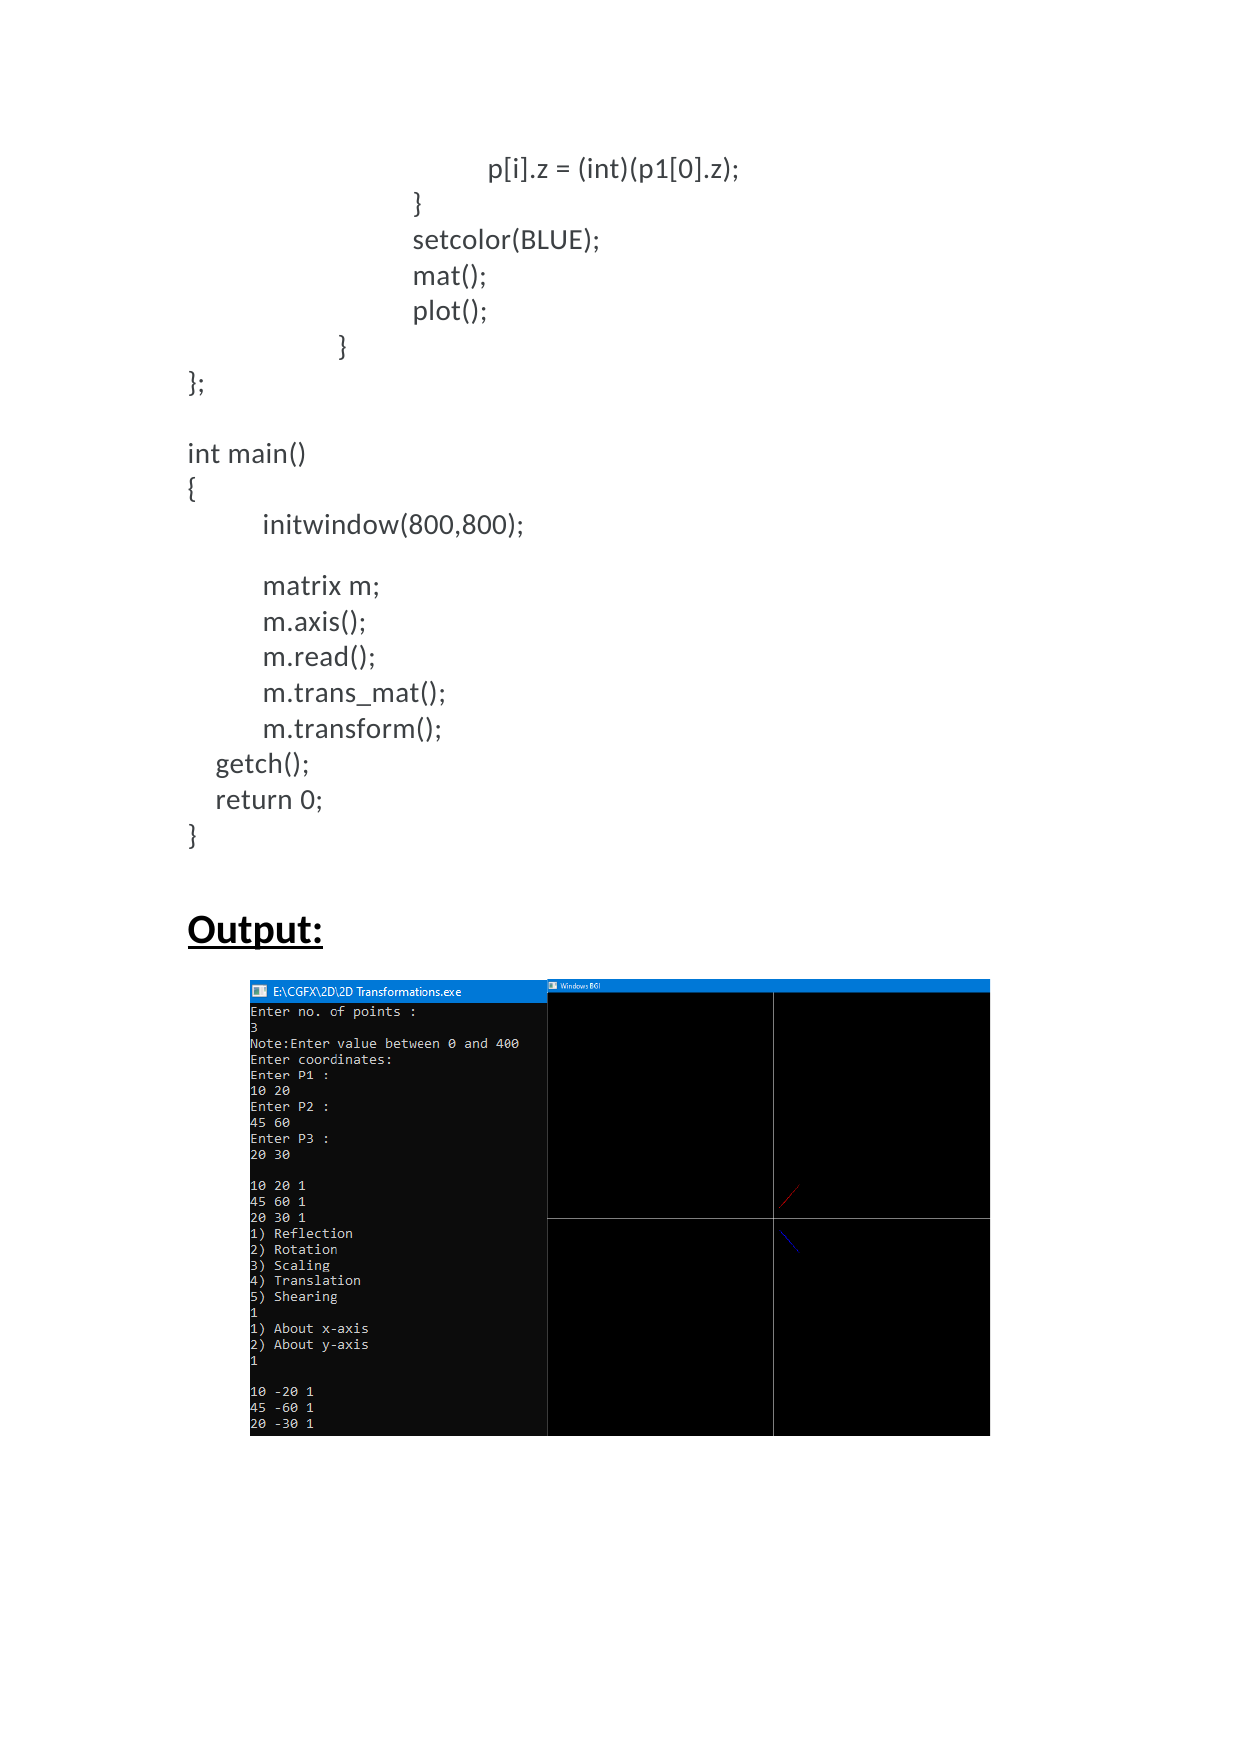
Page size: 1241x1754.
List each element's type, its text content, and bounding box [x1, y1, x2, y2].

text m.transform(); [187, 710, 1053, 745]
text } [187, 817, 1053, 852]
text }; [187, 364, 1053, 399]
text mat(); [187, 257, 1053, 292]
text m.read(); [187, 638, 1053, 674]
text m.trans_mat(); [187, 674, 1053, 710]
picture [250, 979, 991, 1436]
text return 0; [187, 781, 1053, 817]
text setcolor(BLUE); [187, 221, 1053, 257]
text } [187, 328, 1053, 364]
text plot(); [187, 292, 1053, 328]
text m.axis(); [187, 603, 1053, 638]
text getch(); [187, 745, 1053, 781]
text } [187, 186, 1053, 221]
text int main() [187, 435, 1053, 471]
text p[i].z = (int)(p1[0].z); [187, 150, 1053, 186]
text { [187, 471, 1053, 506]
text Output: [187, 903, 1053, 954]
text matrix m; [187, 567, 1053, 603]
text initwindow(800,800); [187, 506, 1053, 542]
